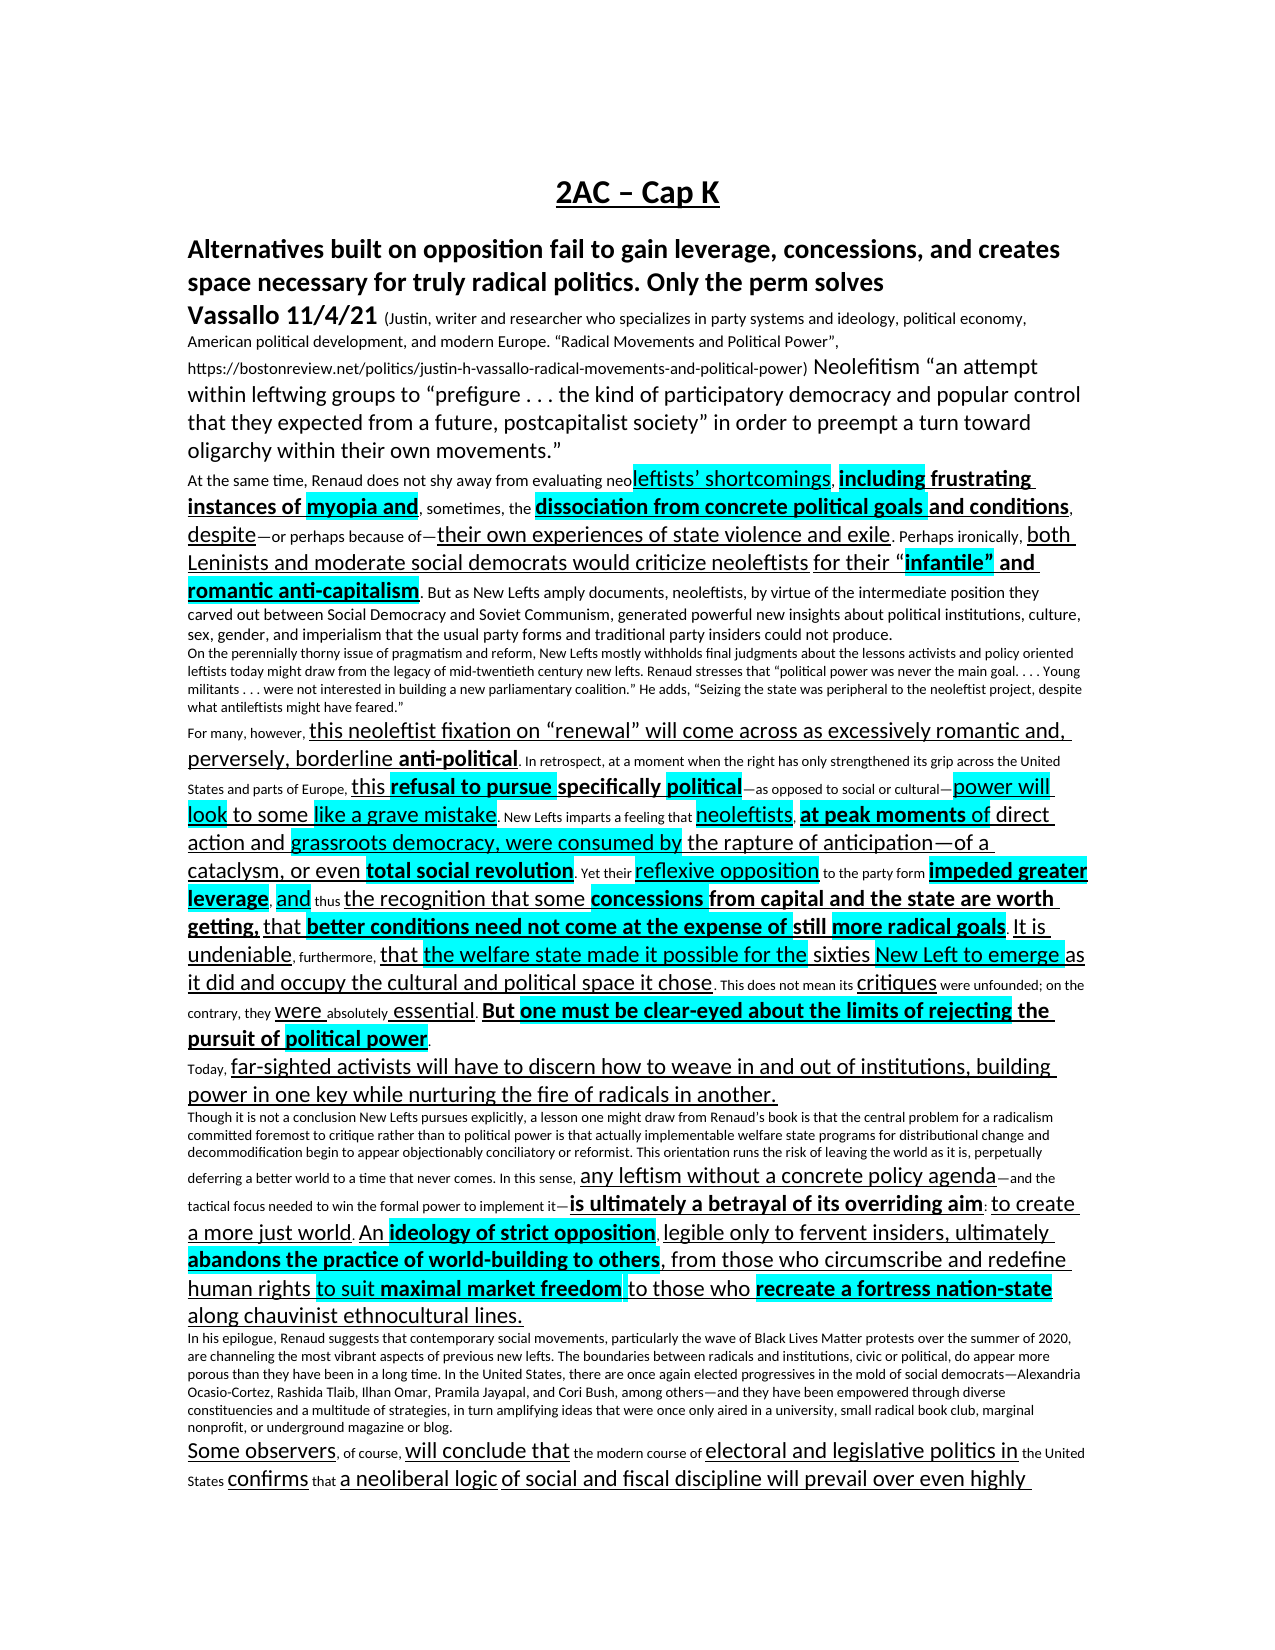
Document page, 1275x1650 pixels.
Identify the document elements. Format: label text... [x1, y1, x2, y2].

text In his epilogue, Renaud suggests that contemporary social movements, particularly the wave of Black Lives Matter protests over the summer of 2020, are channeling the most vibrant aspects of previous new lefts. The boundaries between radicals and institutions, civic or political, do appear more porous than they have been in a long time. In the United States, there are once again elected progressives in the mold of social democrats—Alexandria Ocasio-Cortez, Rashida Tlaib, Ilhan Omar, Pramila Jayapal, and Cori Bush, among others—and they have been empowered through diverse constituencies and a multitude of strategies, in turn amplifying ideas that were once only aired in a university, small radical book club, marginal nonprofit, or underground magazine or blog. [187, 1330, 1087, 1437]
text Vassallo 11/4/21 (Justin, writer and researcher who specializes in party systems and ideology, political economy, American political development, and modern Europe. “Radical Movements and Political Power”, https://bostonreview.net/politics/justin-h-vassallo-radical-movements-and-political-power) Neolefitism “an attempt within leftwing groups to “prefigure . . . the kind of participatory democracy and popular control that they expected from a future, postcapitalist society” in order to preempt a turn toward oligarchy within their own movements.” [187, 298, 1087, 464]
text On the perennially thorny issue of pragmatism and reform, New Lefts mostly withholds final judgments about the lessons activists and policy oriented leftists today might draw from the legacy of mid-twentieth century new lefts. Renaud stresses that “political power was never the main goal. . . . Young militants . . . were not interested in building a new parliamentary coalition.” He adds, “Seizing the state was peripheral to the neoleftist project, despite what antileftists might have feared.” [187, 644, 1087, 716]
text Though it is not a conclusion New Lefts pursues explicitly, a lesson one might draw from Renaud’s book is that the central problem for a radicalism committed foremost to critique rather than to political power is that actually implementable welfare state programs for distributional change and decommodification begin to appear objectionably conciliatory or reformist. This orientation runs the risk of leaving the world as it is, perpetually deferring a better world to a time that never comes. In this sense, any leftism without a concrete policy agenda—and the tactical focus needed to win the formal power to implement it—is ultimately a betrayal of its overriding aim: to create a more just world. An ideology of strict opposition, legible only to fervent insiders, ultimately abandons the practice of world-building to others, from those who circumscribe and redefine human rights to suit maximal market freedom to those who recreate a fortress nation-state along chauvinist ethnocultural lines. [187, 1108, 1087, 1330]
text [187, 1437, 1087, 1493]
text Today, far-sighted activists will have to discern how to weave in and out of institutions, building power in one key while nurturing the fire of radicals in another. [187, 1052, 1087, 1108]
text For many, however, this neoleftist fixation on “renewal” will come across as excessively romantic and, perversely, borderline anti-political. In retrospect, at a moment when the right has only strengthened its grip across the United States and parts of Europe, this refusal to pursue specifically political—as opposed to social or cultural—power will look to some like a grave mistake. New Lefts imparts a feeling that neoleftists, at peak moments of direct action and grassroots democracy, were consumed by the rapture of anticipation—of a cataclysm, or even total social revolution. Yet their reflexive opposition to the party form impeded greater leverage, and thus the recognition that some concessions from capital and the state are worth getting, that better conditions need not come at the expense of still more radical goals. It is undeniable, furthermore, that the welfare state made it possible for the sixties New Left to emerge as it did and occupy the cultural and political space it chose. This does not mean its critiques were unfounded; on the contrary, they were absolutely essential. But one must be clear-eyed about the limits of rejecting the pursuit of political power. [187, 716, 1087, 1052]
text 2AC – Cap K [187, 171, 1087, 212]
text Alternatives built on opposition fail to gain leverage, concessions, and creates space necessary for truly radical politics. Only the perm solves [187, 232, 1087, 298]
text At the same time, Renaud does not shy away from evaluating neoleftists’ shortcomings, including frustrating instances of myopia and, sometimes, the dissociation from concrete political goals and conditions, despite—or perhaps because of—their own experiences of state violence and exile. Perhaps ironically, both Leninists and moderate social democrats would criticize neoleftists for their “infantile” and romantic anti-capitalism. But as New Lefts amply documents, neoleftists, by virtue of the intermediate position they carved out between Social Democracy and Soviet Communism, generated powerful new insights about political institutions, culture, sex, gender, and imperialism that the usual party forms and traditional party insiders could not produce. [187, 464, 1087, 644]
